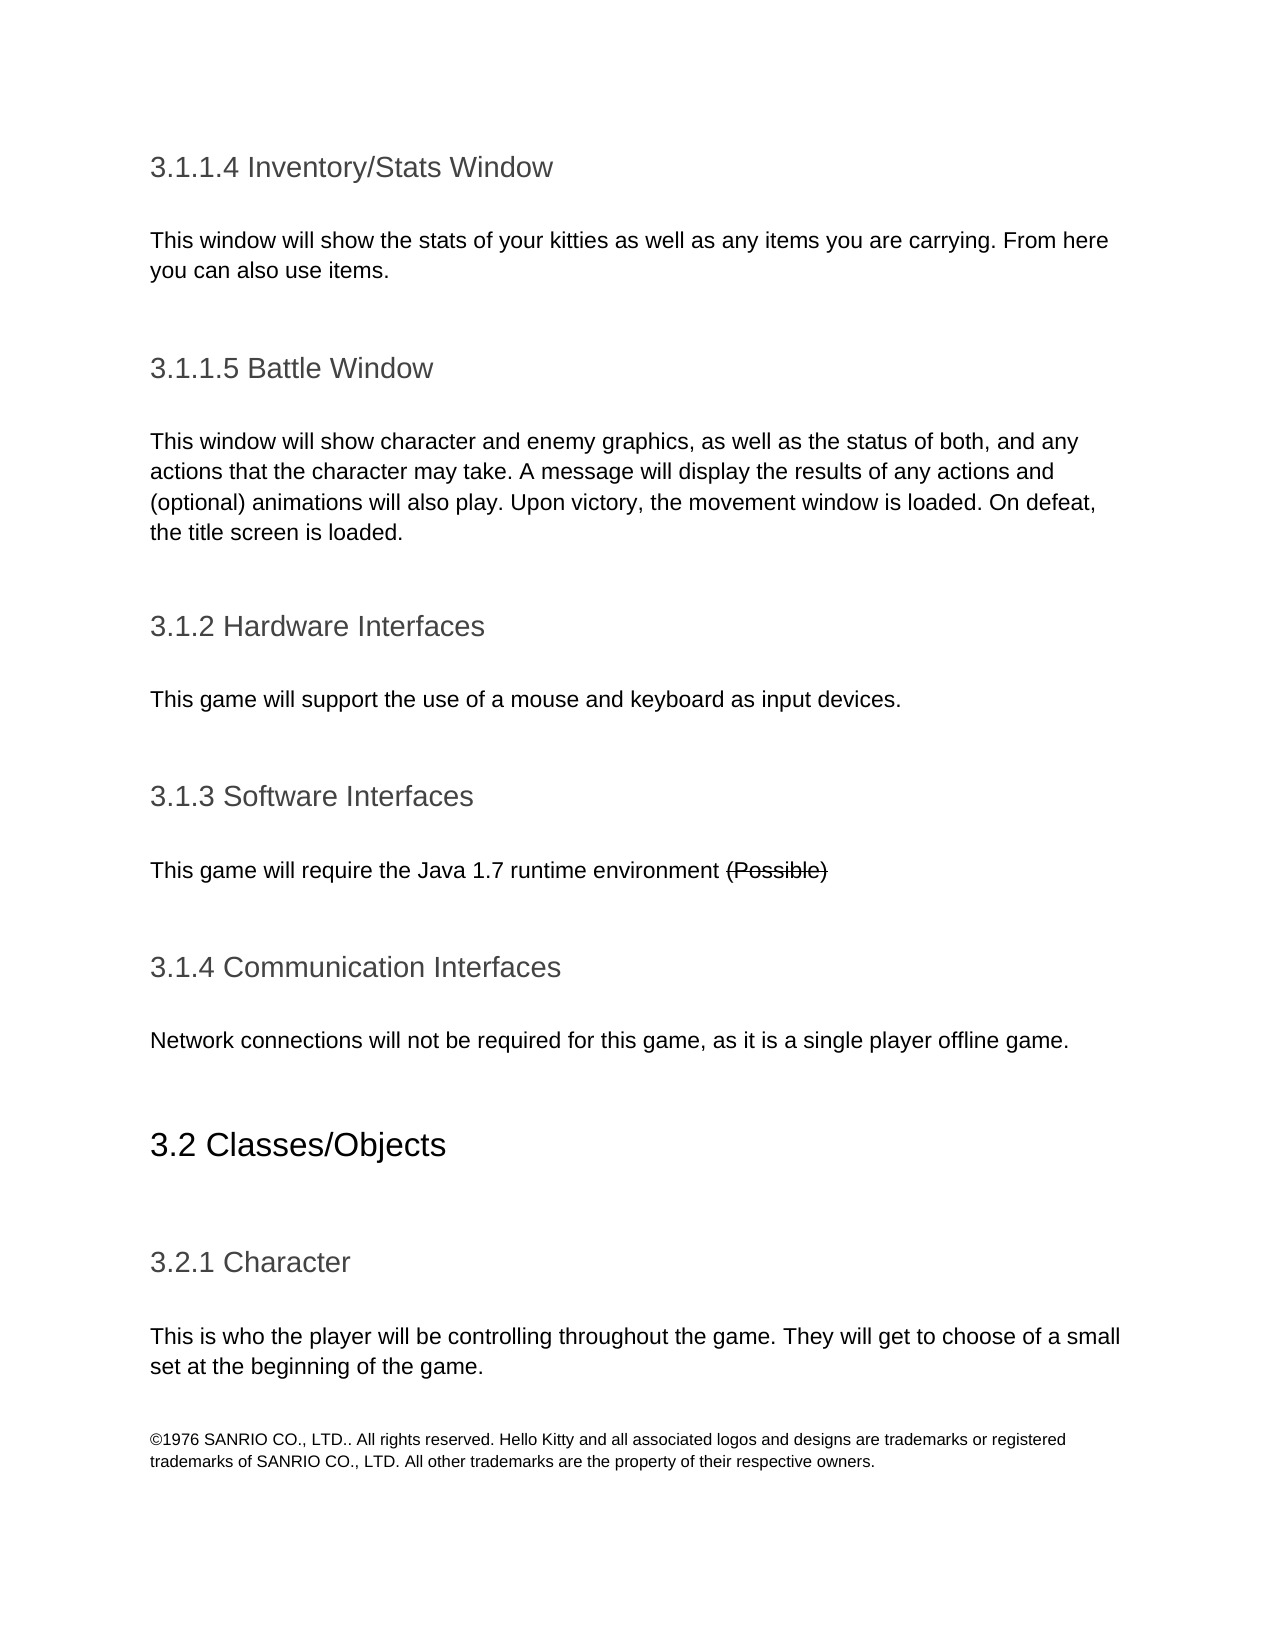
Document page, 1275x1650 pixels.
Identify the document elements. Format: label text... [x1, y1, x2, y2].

text This window will show character and enemy graphics, as well as the status of both, and any actions that the character may take. A message will display the results of any actions and (optional) animations will also play. Upon victory, the movement window is loaded. On defeat, the title screen is loaded. [150, 428, 1125, 545]
text This game will require the Java 1.7 runtime environment (Possible) [150, 857, 1125, 883]
text This game will support the use of a mouse and keyboard as input devices. [150, 686, 1125, 712]
text Network connections will not be required for this game, as it is a single player offline game. [150, 1027, 1125, 1054]
subtitle 3.1.4 Communication Interfaces [150, 950, 1125, 984]
subtitle 3.1.1.4 Inventory/Stats Window [150, 150, 1125, 183]
subtitle 3.1.1.5 Battle Window [150, 351, 1125, 384]
subtitle 3.1.2 Hardware Interfaces [150, 609, 1125, 642]
subtitle 3.2.1 Character [150, 1246, 1125, 1279]
subtitle 3.2 Classes/Objects [150, 1125, 1125, 1164]
text This window will show the stats of your kitties as well as any items you are carrying. From here you can also use items. [150, 227, 1125, 284]
subtitle 3.1.3 Software Interfaces [150, 779, 1125, 813]
text This is who the player will be controlling throughout the game. They will get to choose of a small set at the beginning of the game. [150, 1323, 1125, 1379]
